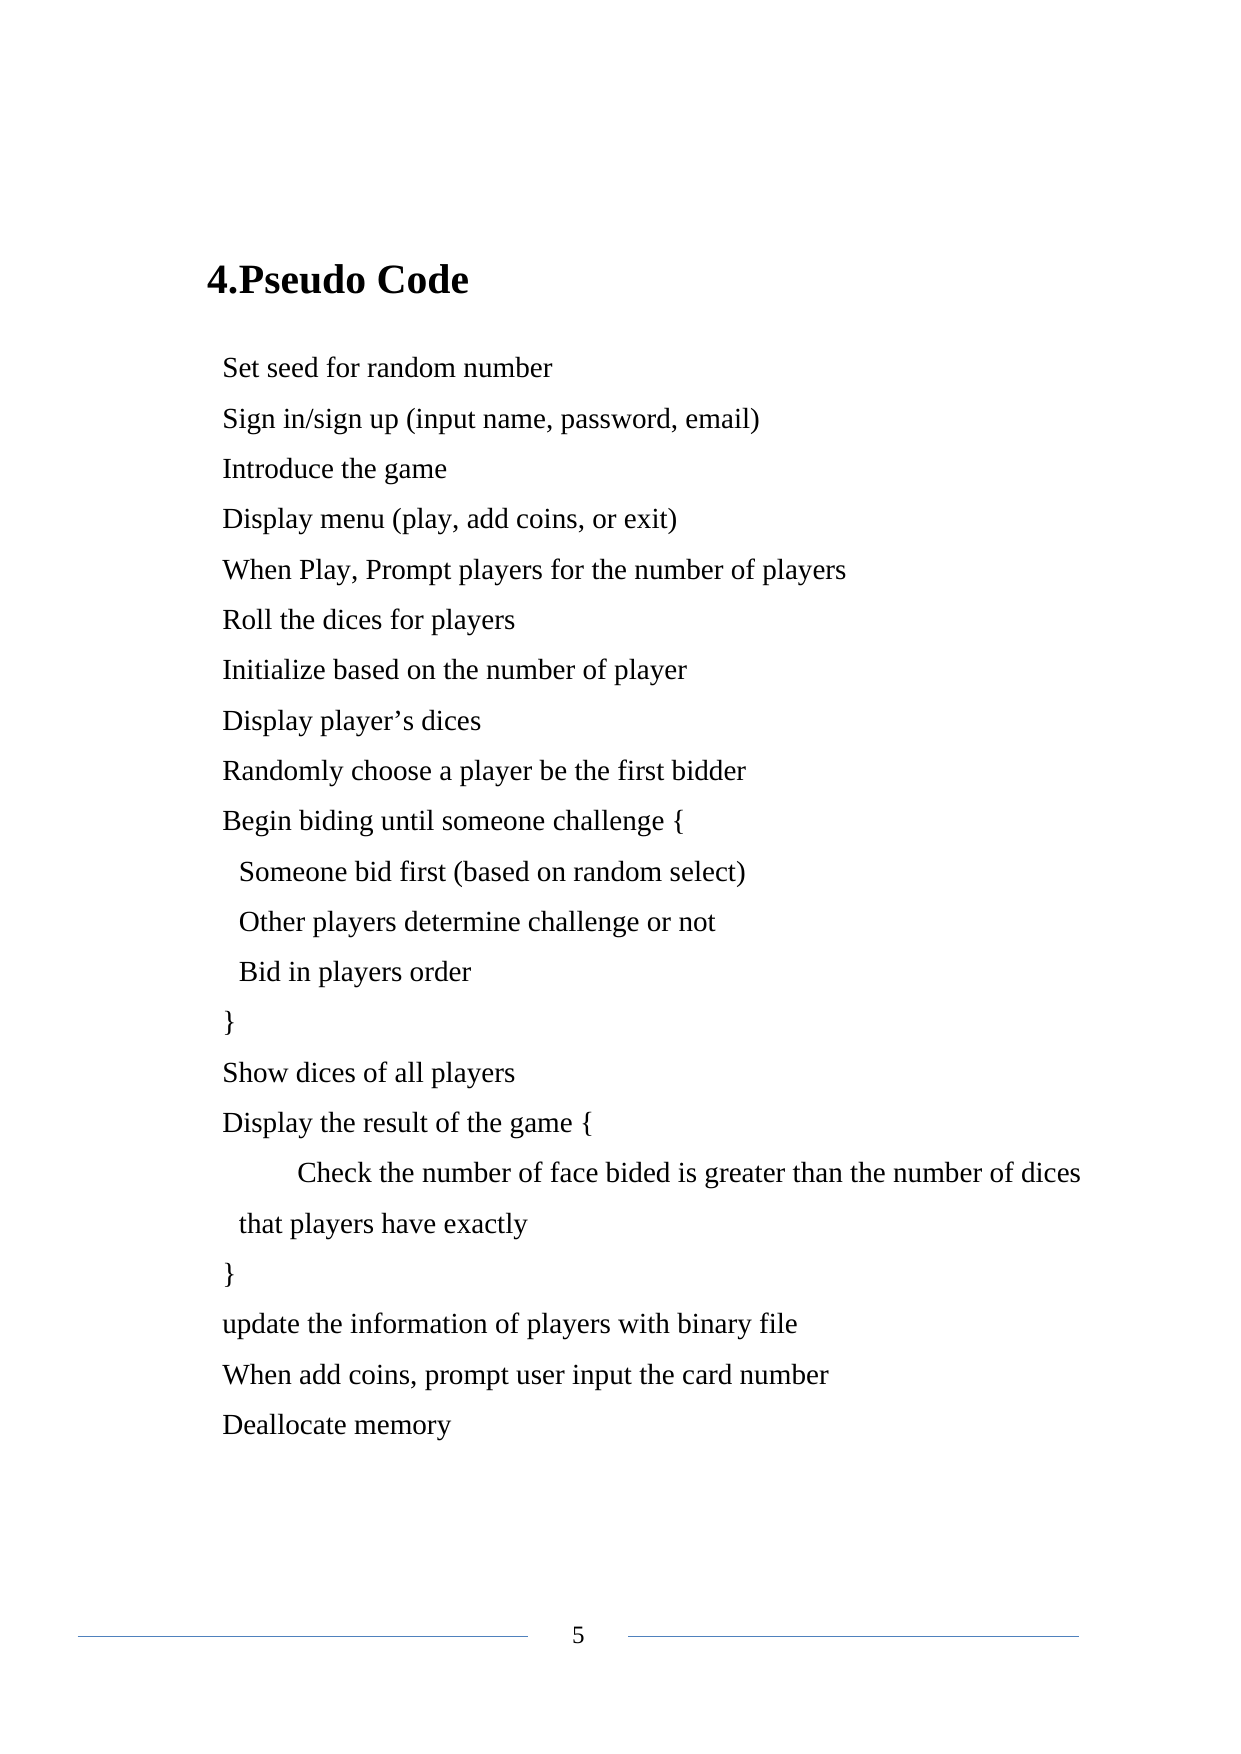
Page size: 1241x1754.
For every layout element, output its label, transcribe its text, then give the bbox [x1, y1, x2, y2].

list When Play, Prompt players for the number of players [164, 552, 1090, 585]
list Bid in players order [164, 954, 1090, 988]
list Someone bid first (based on random select) [164, 854, 1090, 887]
list Check the number of face bided is greater than the number of dices that players have exactly [239, 1156, 1090, 1239]
list update the information of players with binary file [164, 1306, 1090, 1340]
list When add coins, prompt user input the card number [164, 1357, 1090, 1390]
list Display the result of the game { [164, 1105, 1090, 1139]
list } [164, 1256, 1090, 1290]
list Randomly choose a player be the first bidder [164, 753, 1090, 787]
list Other players determine challenge or not [164, 904, 1090, 937]
list Sign in/sign up (input name, password, email) [164, 401, 1090, 434]
list Set seed for random number [164, 351, 1090, 384]
list Pseudo Code [207, 255, 1090, 303]
list Roll the dices for players [164, 602, 1090, 636]
list Deallocate memory [164, 1407, 1090, 1441]
list Show dices of all players [164, 1055, 1090, 1088]
list Begin biding until someone challenge { [164, 803, 1090, 837]
list Display menu (play, add coins, or exit) [164, 501, 1090, 535]
list } [164, 1004, 1090, 1038]
list Initialize based on the number of player [164, 652, 1090, 686]
list Introduce the game [164, 451, 1090, 485]
list Display player’s dices [164, 703, 1090, 736]
